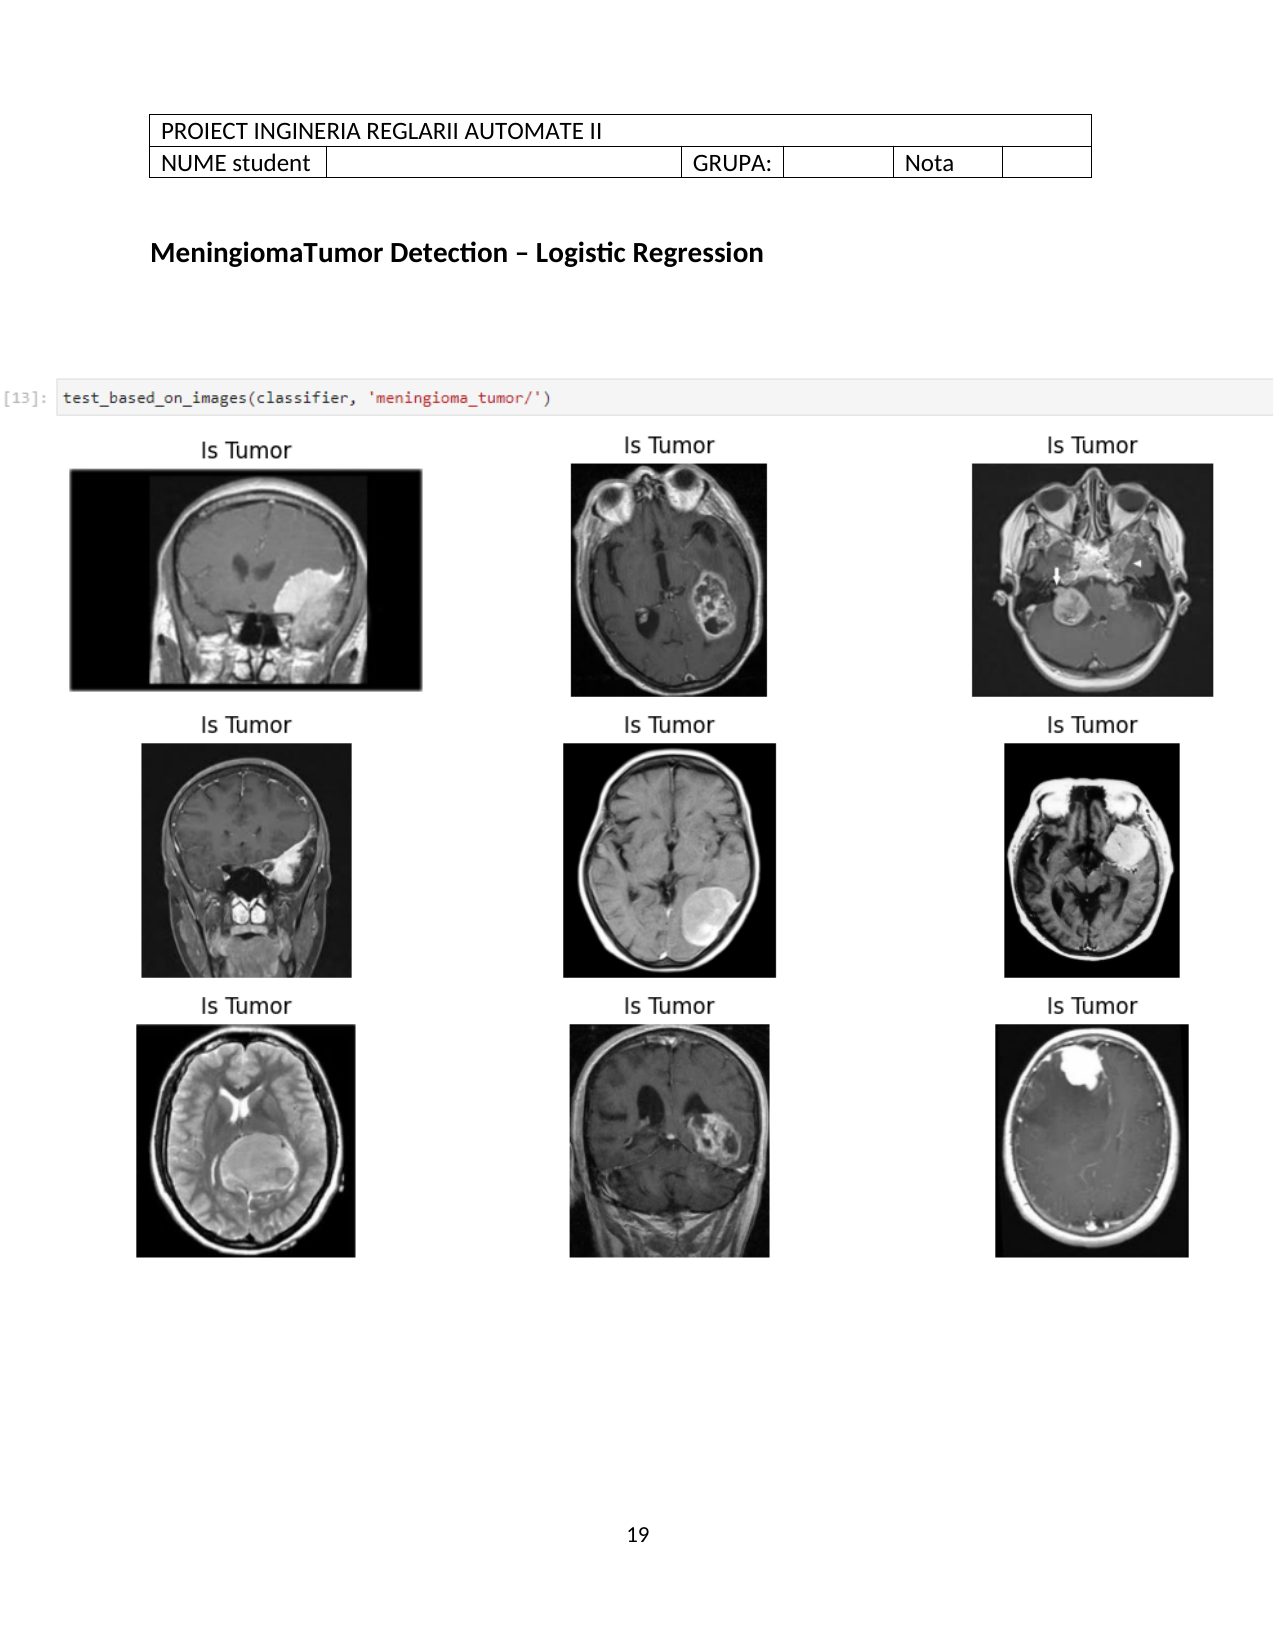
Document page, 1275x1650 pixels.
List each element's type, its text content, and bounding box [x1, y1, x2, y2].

subtitle MeningiomaTumor Detection – Logistic Regression [150, 234, 1125, 270]
picture [1, 358, 1274, 1286]
